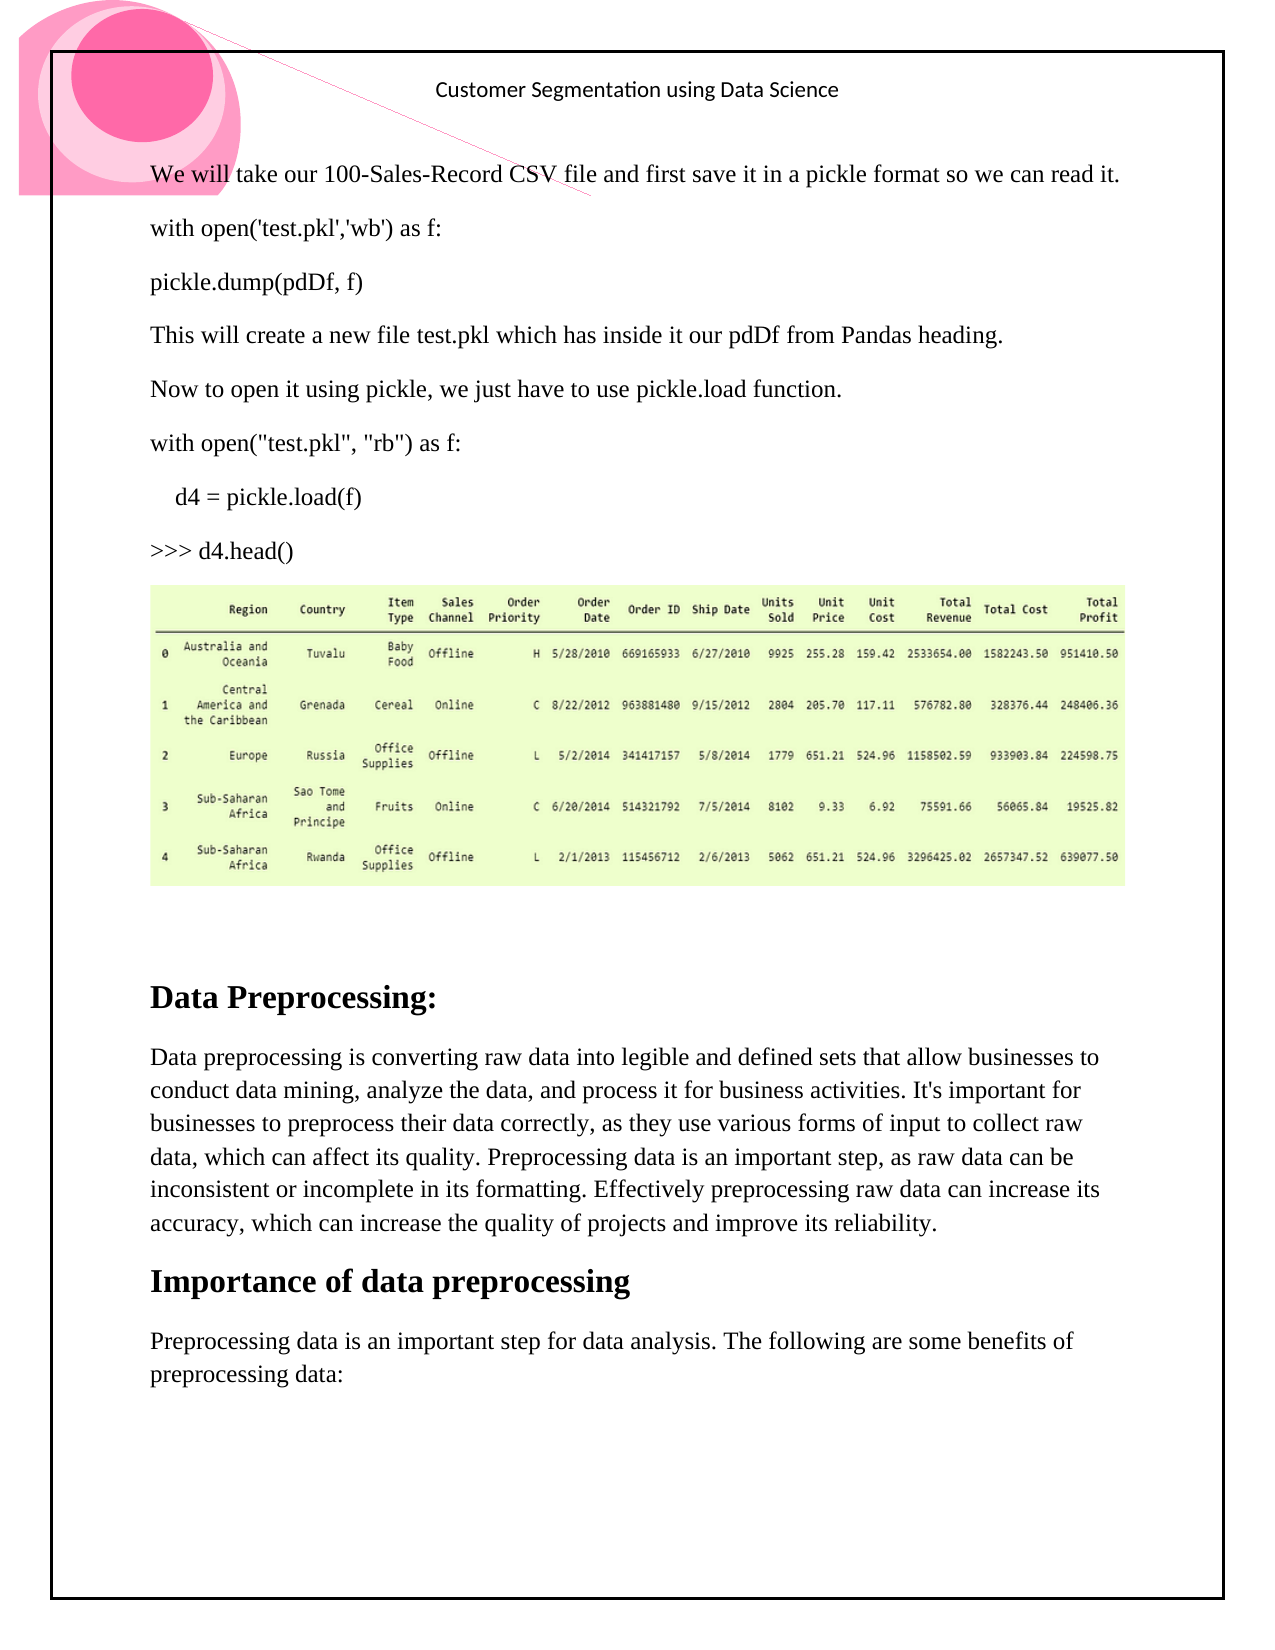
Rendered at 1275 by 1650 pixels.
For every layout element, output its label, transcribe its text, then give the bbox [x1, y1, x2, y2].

text This will create a new file test.pkl which has inside it our pdDf from Pandas heading. [150, 321, 1125, 349]
text Data Preprocessing: [150, 978, 1125, 1016]
text >>> d4.head() [150, 536, 1125, 565]
picture [150, 585, 1126, 885]
text pickle.dump(pdDf, f) [150, 267, 1125, 295]
text We will take our 100-Sales-Record CSV file and first save it in a pickle format so we can read it. [150, 159, 1125, 188]
text with open('test.pkl','wb') as f: [150, 213, 1125, 242]
text with open("test.pkl", "rb") as f: [150, 428, 1125, 457]
text Data preprocessing is converting raw data into legible and defined sets that allow businesses to conduct data mining, analyze the data, and process it for business activities. It's important for businesses to preprocess their data correctly, as they use various forms of input to collect raw data, which can affect its quality. Preprocessing data is an important step, as raw data can be inconsistent or incomplete in its formatting. Effectively preprocessing raw data can increase its accuracy, which can increase the quality of projects and improve its reliability. [150, 1042, 1125, 1236]
text d4 = pickle.load(f) [150, 482, 1125, 511]
text Importance of data preprocessing [150, 1261, 1125, 1300]
text Now to open it using pickle, we just have to use pickle.load function. [150, 374, 1125, 403]
text Preprocessing data is an important step for data analysis. The following are some benefits of preprocessing data: [150, 1326, 1125, 1388]
